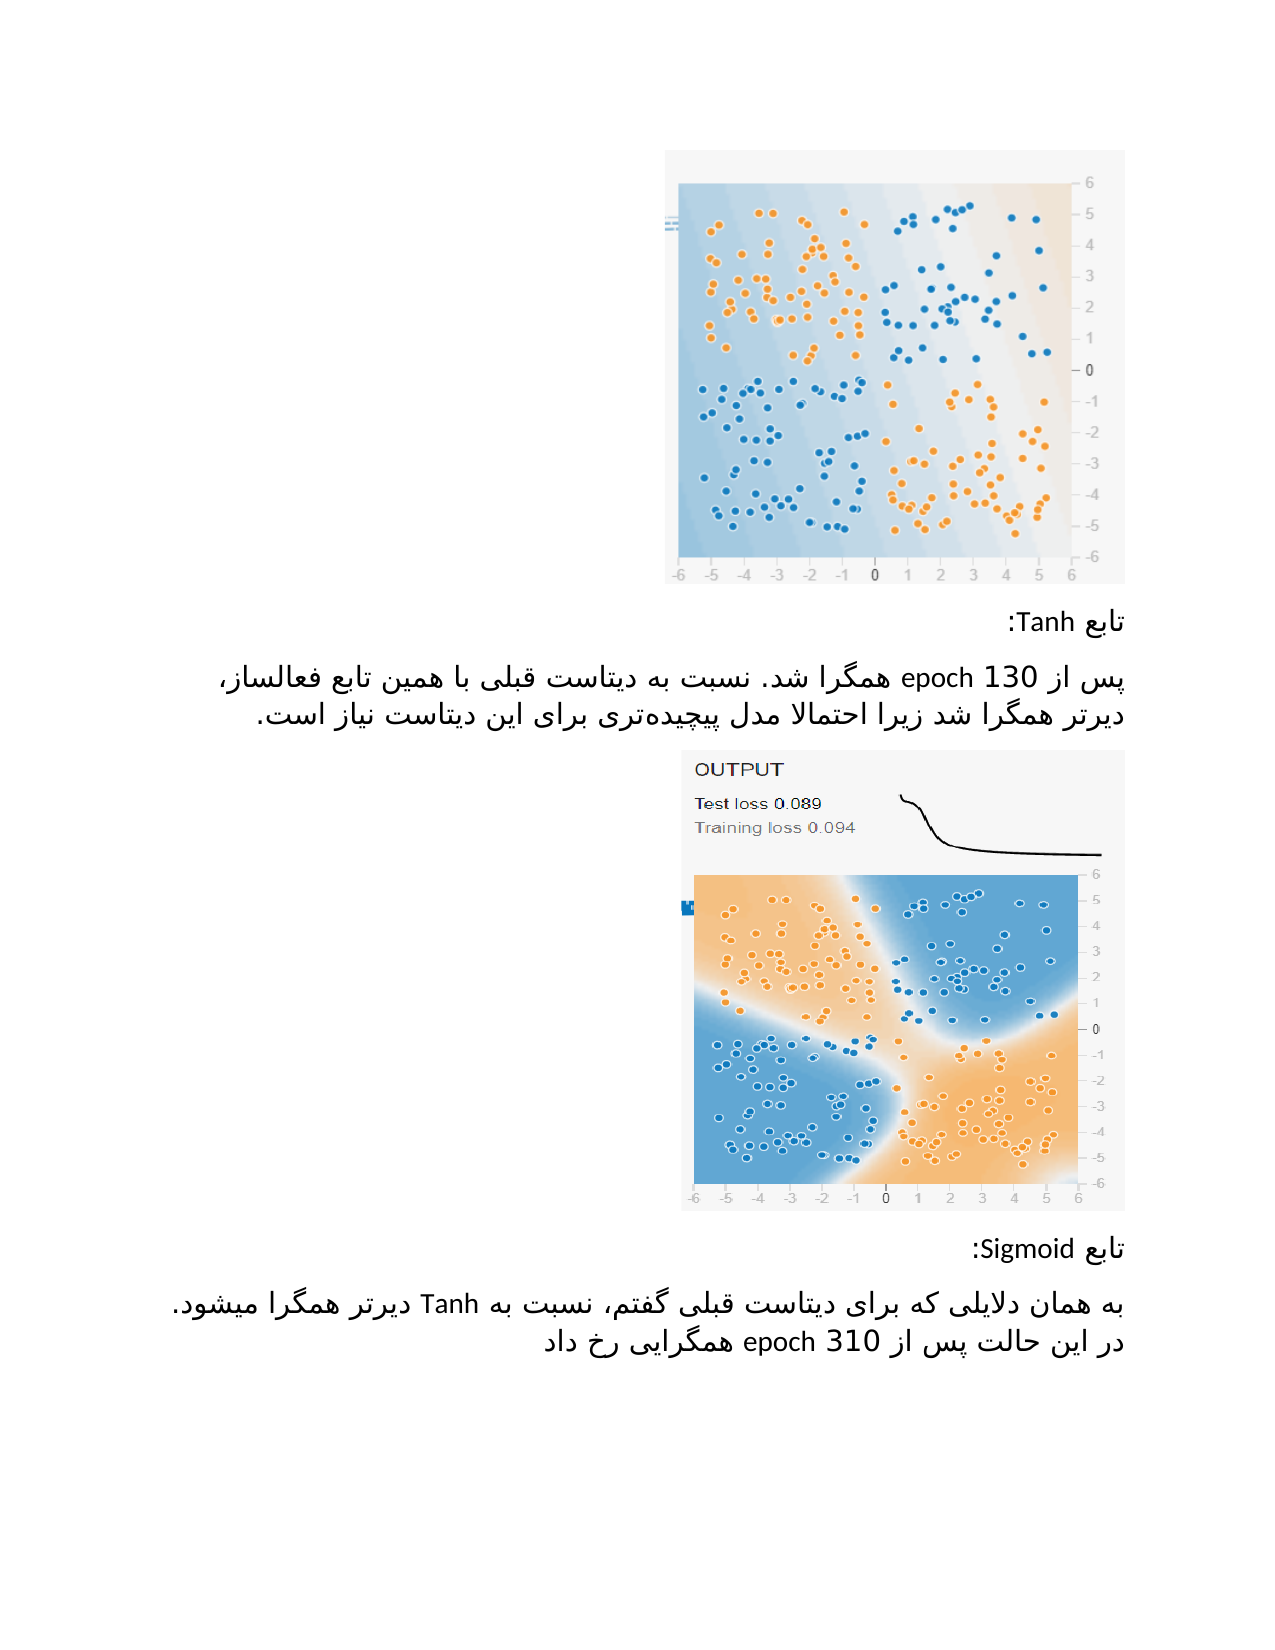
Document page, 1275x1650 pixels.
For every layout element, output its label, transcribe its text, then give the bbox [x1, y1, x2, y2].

text تابع Tanh: [150, 603, 1125, 639]
text به همان دلایلی که برای دیتاست قبلی گفتم، نسبت به Tanh دیرتر همگرا میشود. در این حالت پس از 310 epoch همگرایی رخ داد [150, 1285, 1125, 1359]
text تابع Sigmoid: [150, 1230, 1125, 1266]
picture [681, 750, 1125, 1211]
picture [664, 150, 1125, 584]
text پس از 130 epoch همگرا شد. نسبت به دیتاست قبلی با همین تابع فعالساز، دیرتر همگرا شد زیرا احتمالا مدل پیچیده‌تری برای این دیتاست نیاز است. [150, 659, 1125, 731]
